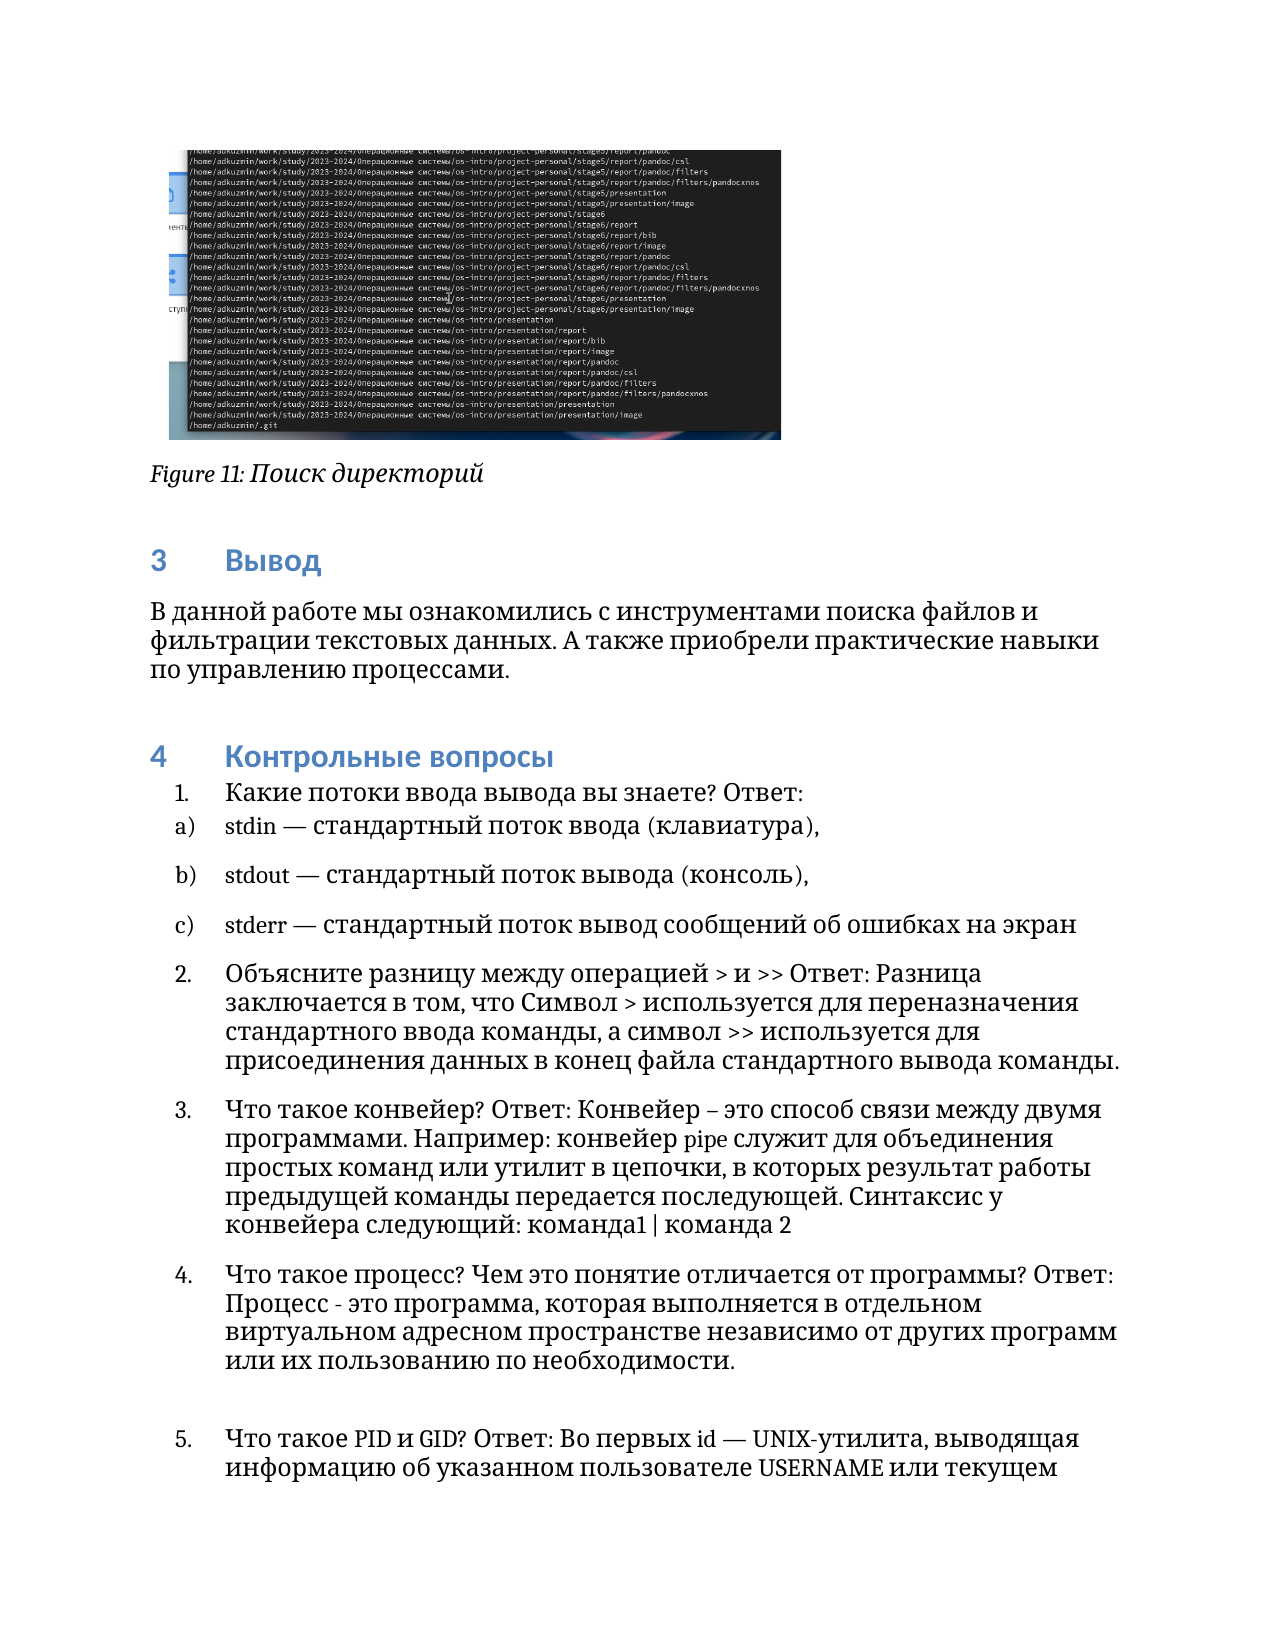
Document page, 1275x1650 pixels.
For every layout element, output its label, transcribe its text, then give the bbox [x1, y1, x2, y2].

list stderr — стандартный поток вывод сообщений об ошибках на экран [175, 911, 1125, 939]
list Что такое конвейер? Ответ: Конвейер – это способ связи между двумя программами. Например: конвейер pipe служит для объединения простых команд или утилит в цепочки, в которых результат работы предыдущей команды передается последующей. Синтаксис у конвейера следующий: команда1 | команда 2 [175, 1096, 1125, 1240]
subtitle 3 Вывод [150, 539, 1125, 579]
list Какие потоки ввода вывода вы знаете? Ответ: [175, 779, 1125, 808]
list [175, 1425, 1125, 1483]
picture [168, 150, 782, 440]
subtitle 4 Контрольные вопросы [150, 734, 1125, 775]
text Figure 11: Поиск директорий [150, 460, 1125, 489]
text В данной работе мы ознакомились с инструментами поиска файлов и фильтрации текстовых данных. А также приобрели практические навыки по управлению процессами. [150, 598, 1125, 684]
list stdin — стандартный поток ввода (клавиатура), [175, 812, 1125, 840]
list stdout — стандартный поток вывода (консоль), [175, 861, 1125, 890]
list Объясните разницу между операцией > и >> Ответ: Разница заключается в том, что Символ > используется для переназначения стандартного ввода команды, а символ >> используется для присоединения данных в конец файла стандартного вывода команды. [175, 960, 1125, 1075]
list Что такое процесс? Чем это понятие отличается от программы? Ответ: Процесс - это программа, которая выполняется в отдельном виртуальном адресном пространстве независимо от других программ или их пользованию по необходимости. [175, 1261, 1125, 1404]
